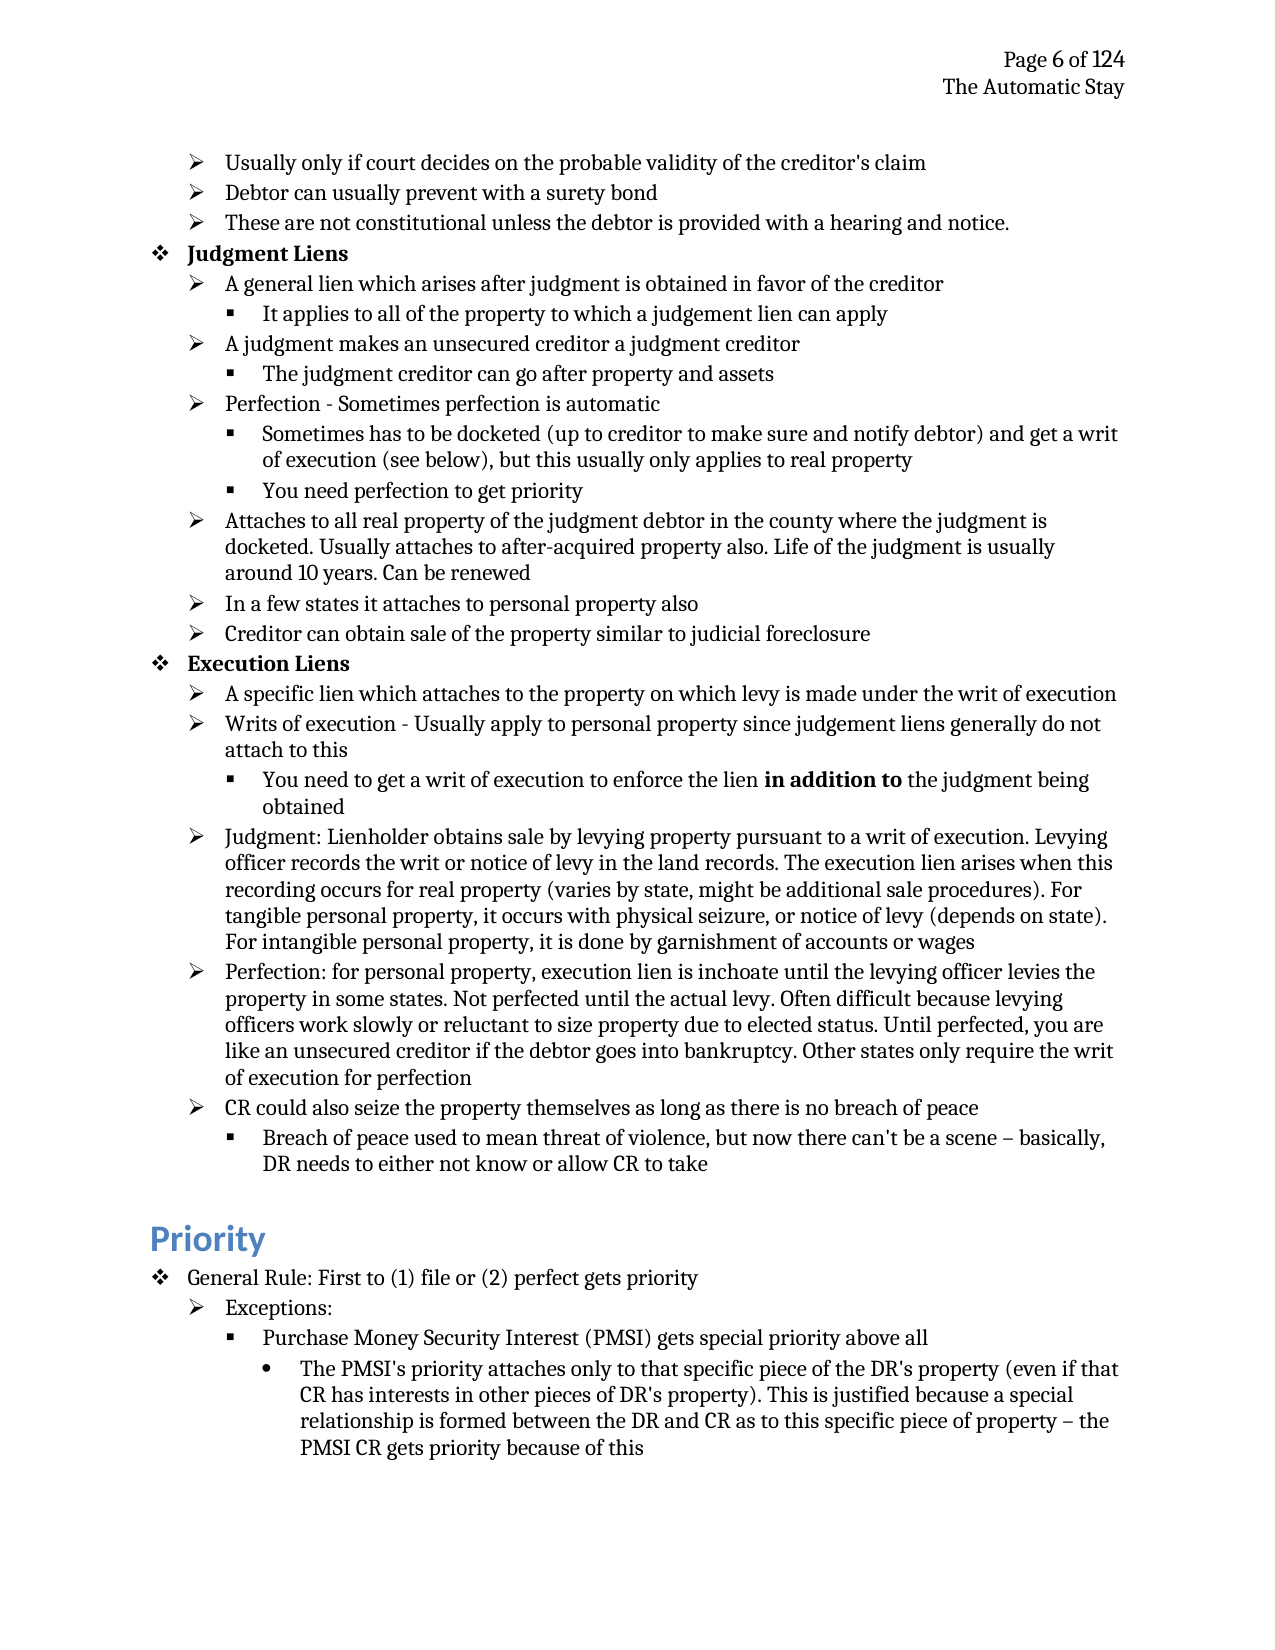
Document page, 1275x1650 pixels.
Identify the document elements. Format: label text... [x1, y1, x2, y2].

list The judgment creditor can go after property and assets [225, 361, 1125, 387]
list Sometimes has to be docketed (up to creditor to make sure and notify debtor) and get a writ of execution (see below), but this usually only applies to real property [225, 421, 1125, 474]
list A general lien which arises after judgment is obtained in favor of the creditor [187, 270, 1125, 297]
list You need perfection to get priority [225, 477, 1125, 504]
list Breach of peace used to mean threat of violence, but now there can't be a scene – basically, DR needs to either not know or allow CR to take [225, 1125, 1125, 1177]
list Purchase Money Security Interest (PMSI) gets special priority above all [225, 1325, 1125, 1352]
list Perfection - Sometimes perfection is automatic [187, 391, 1125, 417]
list It applies to all of the property to which a judgement lien can apply [225, 301, 1125, 327]
list A judgment makes an unsecured creditor a judgment creditor [187, 331, 1125, 357]
list Judgment Liens [150, 240, 1125, 267]
list The PMSI's priority attaches only to that specific piece of the DR's property (even if that CR has interests in other pieces of DR's property). This is justified because a special relationship is formed between the DR and CR as to this specific piece of property – the PMSI CR gets priority because of this [262, 1355, 1125, 1461]
list Writs of execution - Usually apply to personal property since judgement liens generally do not attach to this [187, 711, 1125, 763]
list These are not constitutional unless the debtor is provided with a hearing and notice. [187, 210, 1125, 237]
list Judgment: Lienholder obtains sale by levying property pursuant to a writ of execution. Levying officer records the writ or notice of levy in the land records. The execution lien arises when this recording occurs for real property (varies by state, might be additional sale procedures). For tangible personal property, it occurs with physical seizure, or notice of levy (depends on state). For intangible personal property, it is done by garnishment of accounts or wages [187, 824, 1125, 955]
list General Rule: First to (1) file or (2) perfect gets priority [150, 1265, 1125, 1291]
subtitle Priority [150, 1215, 1125, 1261]
list In a few states it attaches to personal property also [187, 590, 1125, 617]
list Usually only if court decides on the probable validity of the creditor's claim [187, 150, 1125, 176]
list You need to get a writ of execution to enforce the lien in addition to the judgment being obtained [225, 767, 1125, 820]
list CR could also seize the property themselves as long as there is no breach of peace [187, 1095, 1125, 1121]
list Execution Liens [150, 651, 1125, 677]
list Creditor can obtain sale of the property similar to judicial foreclosure [187, 620, 1125, 647]
list Attaches to all real property of the judgment debtor in the county where the judgment is docketed. Usually attaches to after-acquired property also. Life of the judgment is usually around 10 years. Can be renewed [187, 507, 1125, 587]
list Debtor can usually prevent with a surety bond [187, 180, 1125, 206]
list Exceptions: [187, 1295, 1125, 1321]
list Perfection: for personal property, execution lien is inchoate until the levying officer levies the property in some states. Not perfected until the actual levy. Often difficult because levying officers work slowly or reluctant to size property due to elected status. Until perfected, you are like an unsecured creditor if the debtor goes into bankruptcy. Other states only require the writ of execution for perfection [187, 959, 1125, 1091]
list A specific lien which attaches to the property on which levy is made under the writ of execution [187, 681, 1125, 707]
